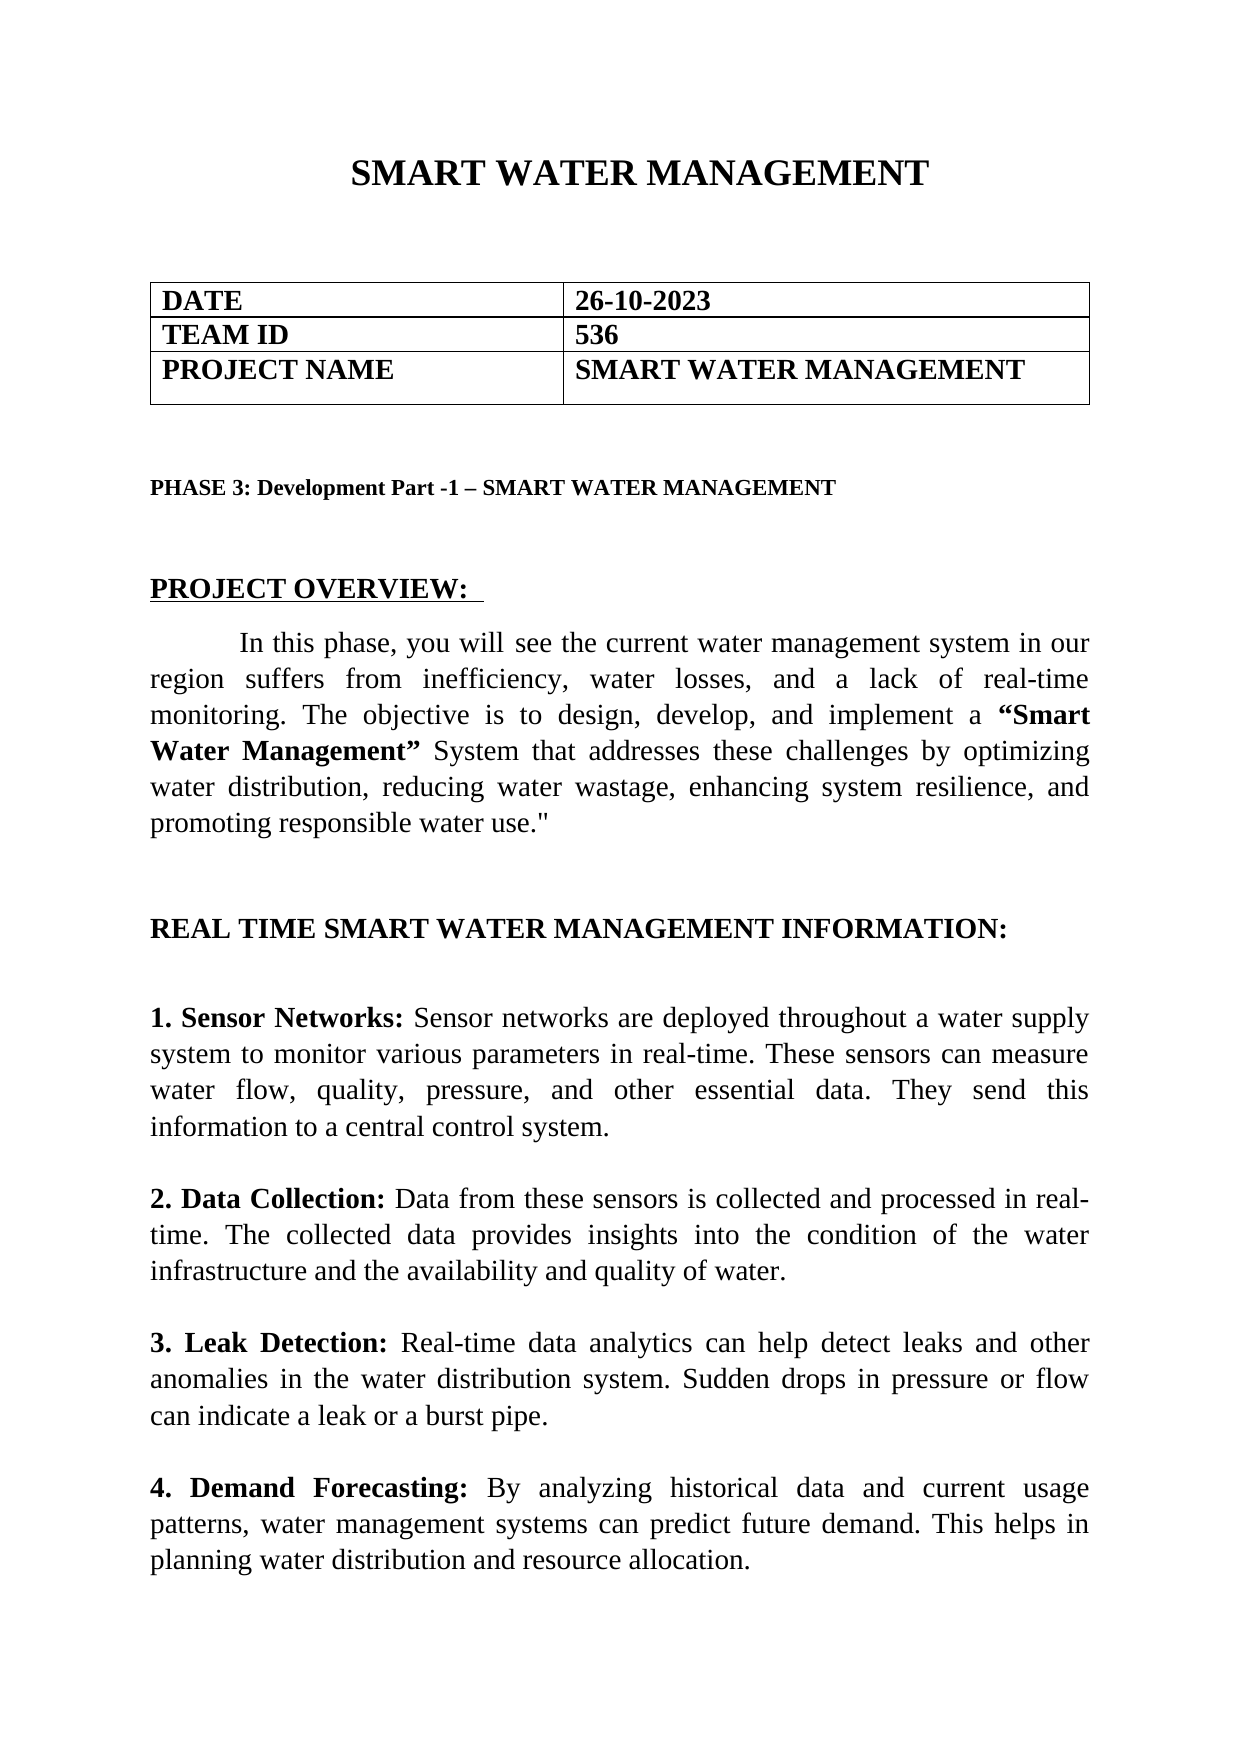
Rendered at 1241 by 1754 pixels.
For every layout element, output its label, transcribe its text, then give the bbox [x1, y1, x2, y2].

list 1. Sensor Networks: Sensor networks are deployed throughout a water supply system to monitor various parameters in real-time. These sensors can measure water flow, quality, pressure, and other essential data. They send this information to a central control system. [150, 1000, 1090, 1142]
list 2. Data Collection: Data from these sensors is collected and processed in real-time. The collected data provides insights into the condition of the water infrastructure and the availability and quality of water. [150, 1181, 1090, 1287]
table_header 26-10-2023 [564, 283, 1089, 316]
table_header DATE [151, 283, 563, 316]
list 3. Leak Detection: Real-time data analytics can help detect leaks and other anomalies in the water distribution system. Sudden drops in pressure or flow can indicate a leak or a burst pipe. [150, 1326, 1090, 1431]
text PHASE 3: Development Part -1 – SMART WATER MANAGEMENT [150, 474, 1090, 500]
text REAL TIME SMART WATER MANAGEMENT INFORMATION: [150, 911, 1090, 945]
list 4. Demand Forecasting: By analyzing historical data and current usage patterns, water management systems can predict future demand. This helps in planning water distribution and resource allocation. [150, 1470, 1090, 1576]
table_cell PROJECT NAME [151, 352, 563, 404]
text In this phase, you will see the current water management system in our region suffers from inefficiency, water losses, and a lack of real-time monitoring. The objective is to design, develop, and implement a “Smart Water Management” System that addresses these challenges by optimizing water distribution, reducing water wastage, enhancing system resilience, and promoting responsible water use." [150, 625, 1090, 839]
text PROJECT OVERVIEW: [150, 572, 1090, 605]
table_cell SMART WATER MANAGEMENT [564, 352, 1089, 404]
text SMART WATER MANAGEMENT [150, 150, 1090, 193]
table_cell 536 [564, 318, 1089, 351]
table_cell TEAM ID [151, 318, 563, 351]
